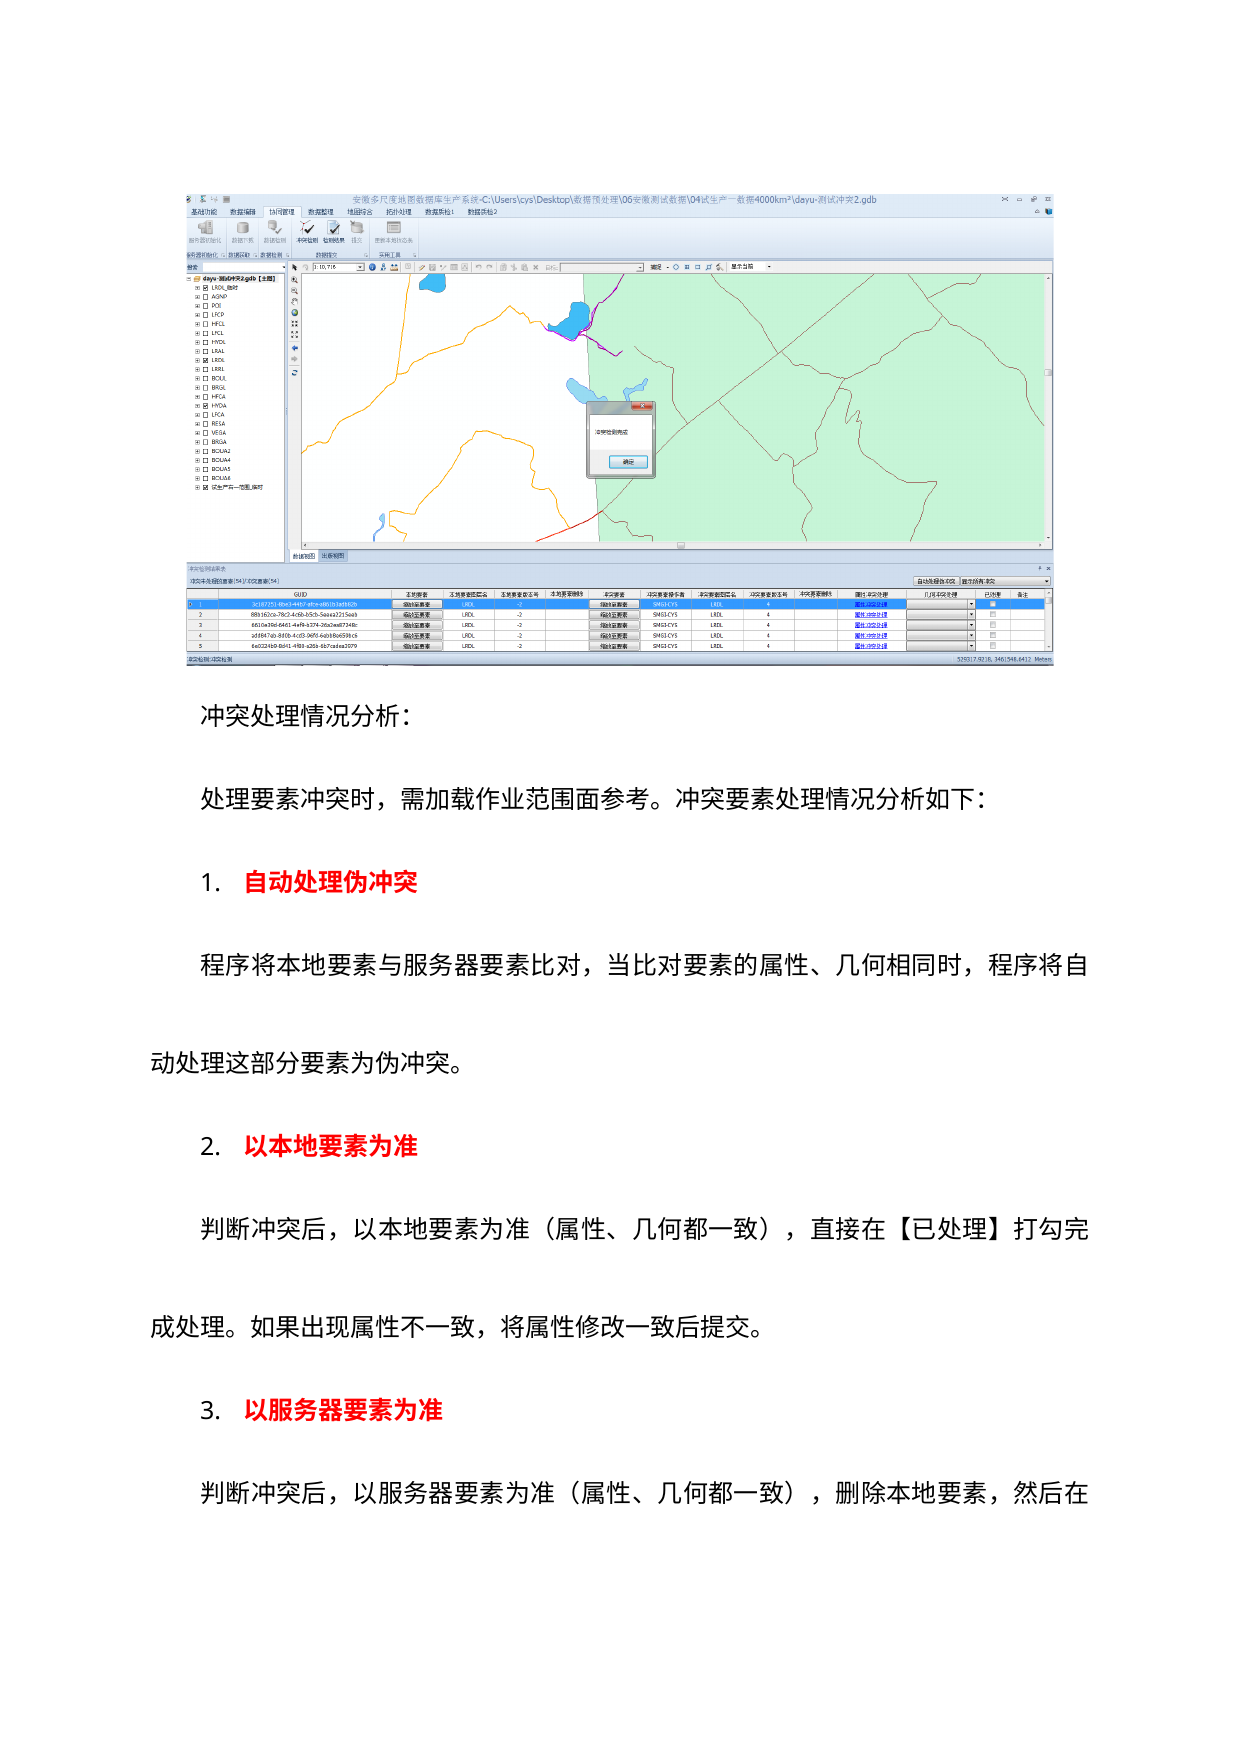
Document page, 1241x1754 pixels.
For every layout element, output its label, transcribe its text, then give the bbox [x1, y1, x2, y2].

text 判断冲突后，以本地要素为准（属性、几何都一致），直接在【已处理】打勾完成处理。如果出现属性不一致，将属性修改一致后提交。 [150, 1195, 1090, 1358]
picture [186, 194, 1054, 666]
list 以服务器要素为准 [200, 1376, 1090, 1441]
list 自动处理伪冲突 [200, 848, 1090, 913]
text 程序将本地要素与服务器要素比对，当比对要素的属性、几何相同时，程序将自动处理这部分要素为伪冲突。 [150, 931, 1090, 1094]
list 以本地要素为准 [200, 1112, 1090, 1177]
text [200, 1459, 1090, 1524]
text 处理要素冲突时，需加载作业范围面参考。冲突要素处理情况分析如下： [150, 765, 1090, 830]
text 冲突处理情况分析： [150, 682, 1090, 747]
